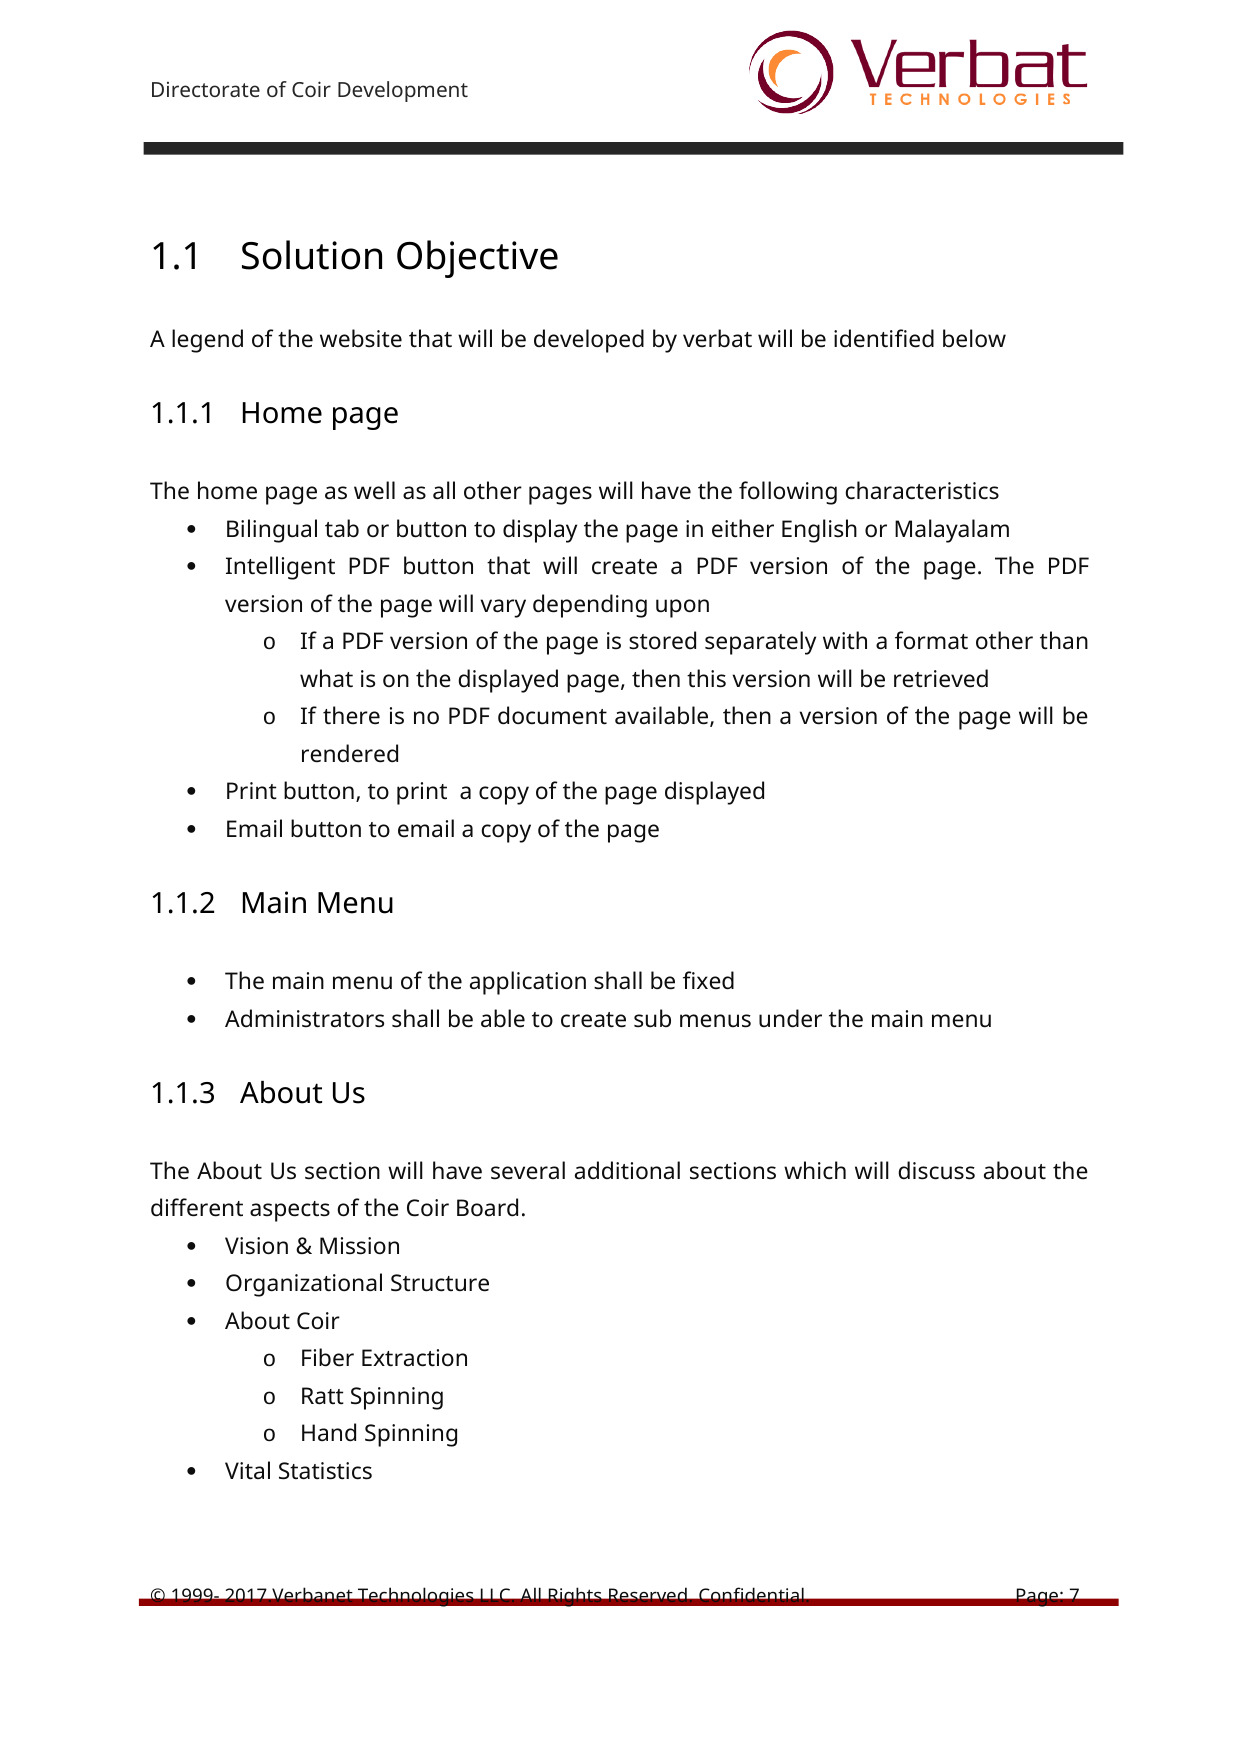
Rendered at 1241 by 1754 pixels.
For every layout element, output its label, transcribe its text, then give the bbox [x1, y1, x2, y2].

list Vital Statistics [187, 1449, 1090, 1487]
subtitle About Us [150, 1072, 1090, 1112]
text A legend of the website that will be developed by verbat will be identified below [150, 318, 1090, 355]
list If there is no PDF document available, then a version of the page will be rendered [262, 695, 1090, 770]
list Vision & Mission [187, 1224, 1090, 1262]
list Ratt Spinning [262, 1374, 1090, 1412]
list Print button, to print a copy of the page displayed [187, 770, 1090, 807]
list Email button to email a copy of the page [187, 807, 1090, 845]
picture [745, 26, 1089, 114]
list About Coir [187, 1299, 1090, 1337]
subtitle Home page [150, 393, 1090, 432]
subtitle Main Menu [150, 882, 1090, 922]
text The About Us section will have several additional sections which will discuss about the different aspects of the Coir Board. [150, 1149, 1090, 1224]
list Intelligent PDF button that will create a PDF version of the page. The PDF version of the page will vary depending upon [187, 545, 1090, 620]
list Bilingual tab or button to display the page in either English or Malayalam [187, 507, 1090, 545]
subtitle Solution Objective [150, 229, 1090, 280]
text The home page as well as all other pages will have the following characteristics [150, 470, 1090, 507]
list Hand Spinning [262, 1412, 1090, 1449]
list Fiber Extraction [262, 1337, 1090, 1374]
list The main menu of the application shall be fixed [187, 959, 1090, 997]
list Administrators shall be able to create sub menus under the main menu [187, 997, 1090, 1034]
list Organizational Structure [187, 1262, 1090, 1299]
list If a PDF version of the page is stored separately with a format other than what is on the displayed page, then this version will be retrieved [262, 620, 1090, 695]
